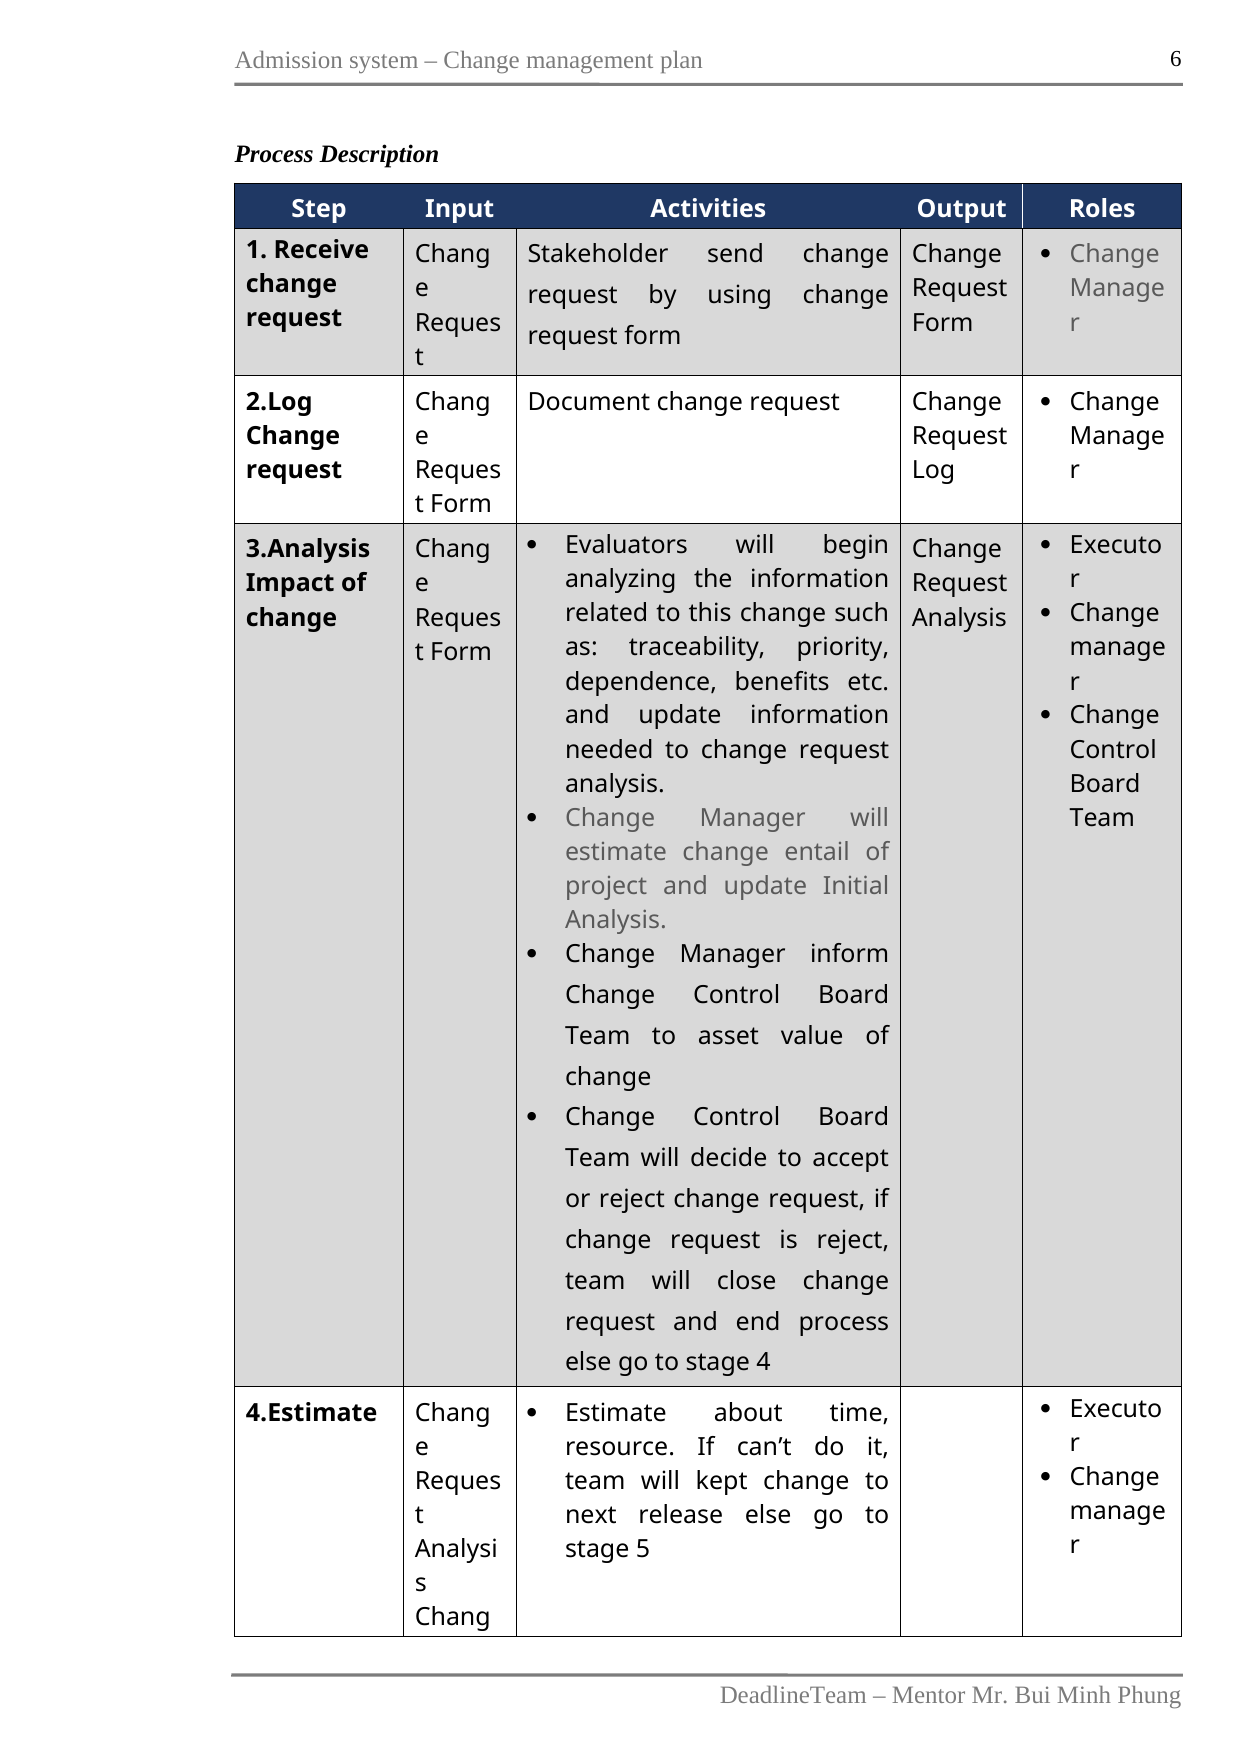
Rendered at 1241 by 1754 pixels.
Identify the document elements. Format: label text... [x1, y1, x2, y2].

table_cell Change Request Analysis [901, 524, 1022, 1386]
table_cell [1023, 1387, 1181, 1636]
table_cell Executor Change manager Change Control Board Team [1023, 524, 1181, 1386]
table_cell Document change request [517, 376, 900, 523]
table_cell 4.Estimate [235, 1387, 403, 1636]
table_header Step [235, 184, 403, 228]
table_cell 3.Analysis Impact of change [235, 524, 403, 1386]
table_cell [404, 1387, 516, 1636]
table_cell Change Request Log [901, 376, 1022, 523]
table_cell 1. Receive change request [235, 229, 403, 375]
table_header Activities [516, 184, 900, 228]
table_cell Change Request [404, 229, 516, 375]
table_cell Change Request Form [404, 524, 516, 1386]
table_cell Evaluators will begin analyzing the information related to this change such as: traceability, priority, dependence, benefits etc. and update information needed to change request analysis. Change Manager will estimate change entail of project and update Initial Analysis. Change Manager inform Change Control Board Team to asset value of change Change Control Board Team will decide to accept or reject change request, if change request is reject, team will close change request and end process else go to stage 4 [517, 524, 900, 1386]
list Process Description [234, 139, 1181, 168]
table_header Output [900, 184, 1022, 228]
table_cell Change Request Form [901, 229, 1022, 375]
table_cell Stakeholder send change request by using change request form [517, 229, 900, 375]
table_cell 2.Log Change request [235, 376, 403, 523]
table_cell Change Request Form [404, 376, 516, 523]
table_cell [517, 1387, 900, 1636]
table_cell [901, 1387, 1022, 1636]
table_cell Change Manager [1023, 229, 1181, 375]
table_header Input [403, 184, 516, 228]
table_header Roles [1023, 184, 1181, 228]
table_cell Change Manager [1023, 376, 1181, 523]
